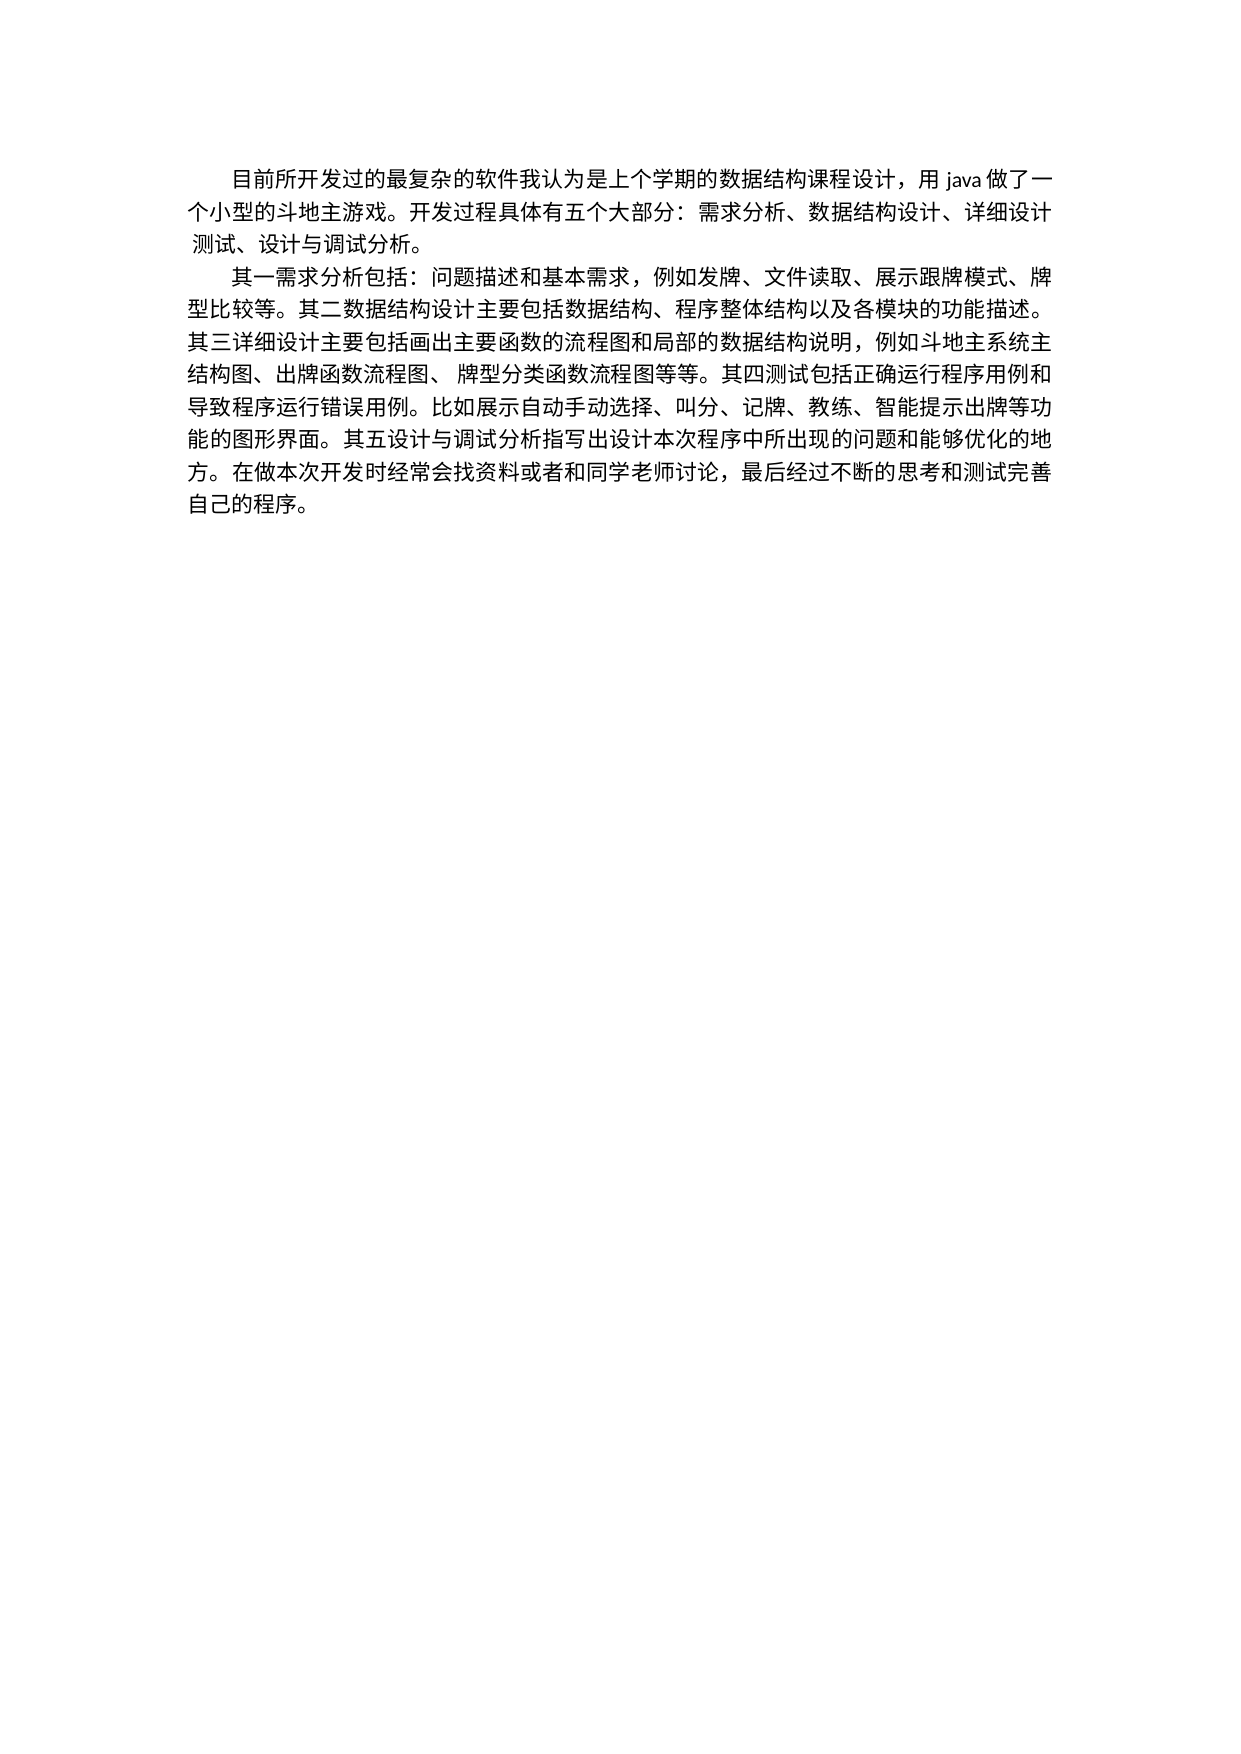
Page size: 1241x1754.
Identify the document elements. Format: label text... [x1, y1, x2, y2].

text 目前所开发过的最复杂的软件我认为是上个学期的数据结构课程设计，用java做了一个小型的斗地主游戏。开发过程具体有五个大部分：需求分析、数据结构设计、详细设计、 测试、设计与调试分析。 [187, 162, 1053, 259]
text 其一需求分析包括：问题描述和基本需求，例如发牌、文件读取、展示跟牌模式、牌型比较等。其二数据结构设计主要包括数据结构、程序整体结构以及各模块的功能描述。其三详细设计主要包括画出主要函数的流程图和局部的数据结构说明，例如斗地主系统主结构图、出牌函数流程图、 牌型分类函数流程图等等。其四测试包括正确运行程序用例和导致程序运行错误用例。比如展示自动手动选择、叫分、记牌、教练、智能提示出牌等功能的图形界面。其五设计与调试分析指写出设计本次程序中所出现的问题和能够优化的地方。在做本次开发时经常会找资料或者和同学老师讨论，最后经过不断的思考和测试完善自己的程序。 [187, 259, 1053, 519]
